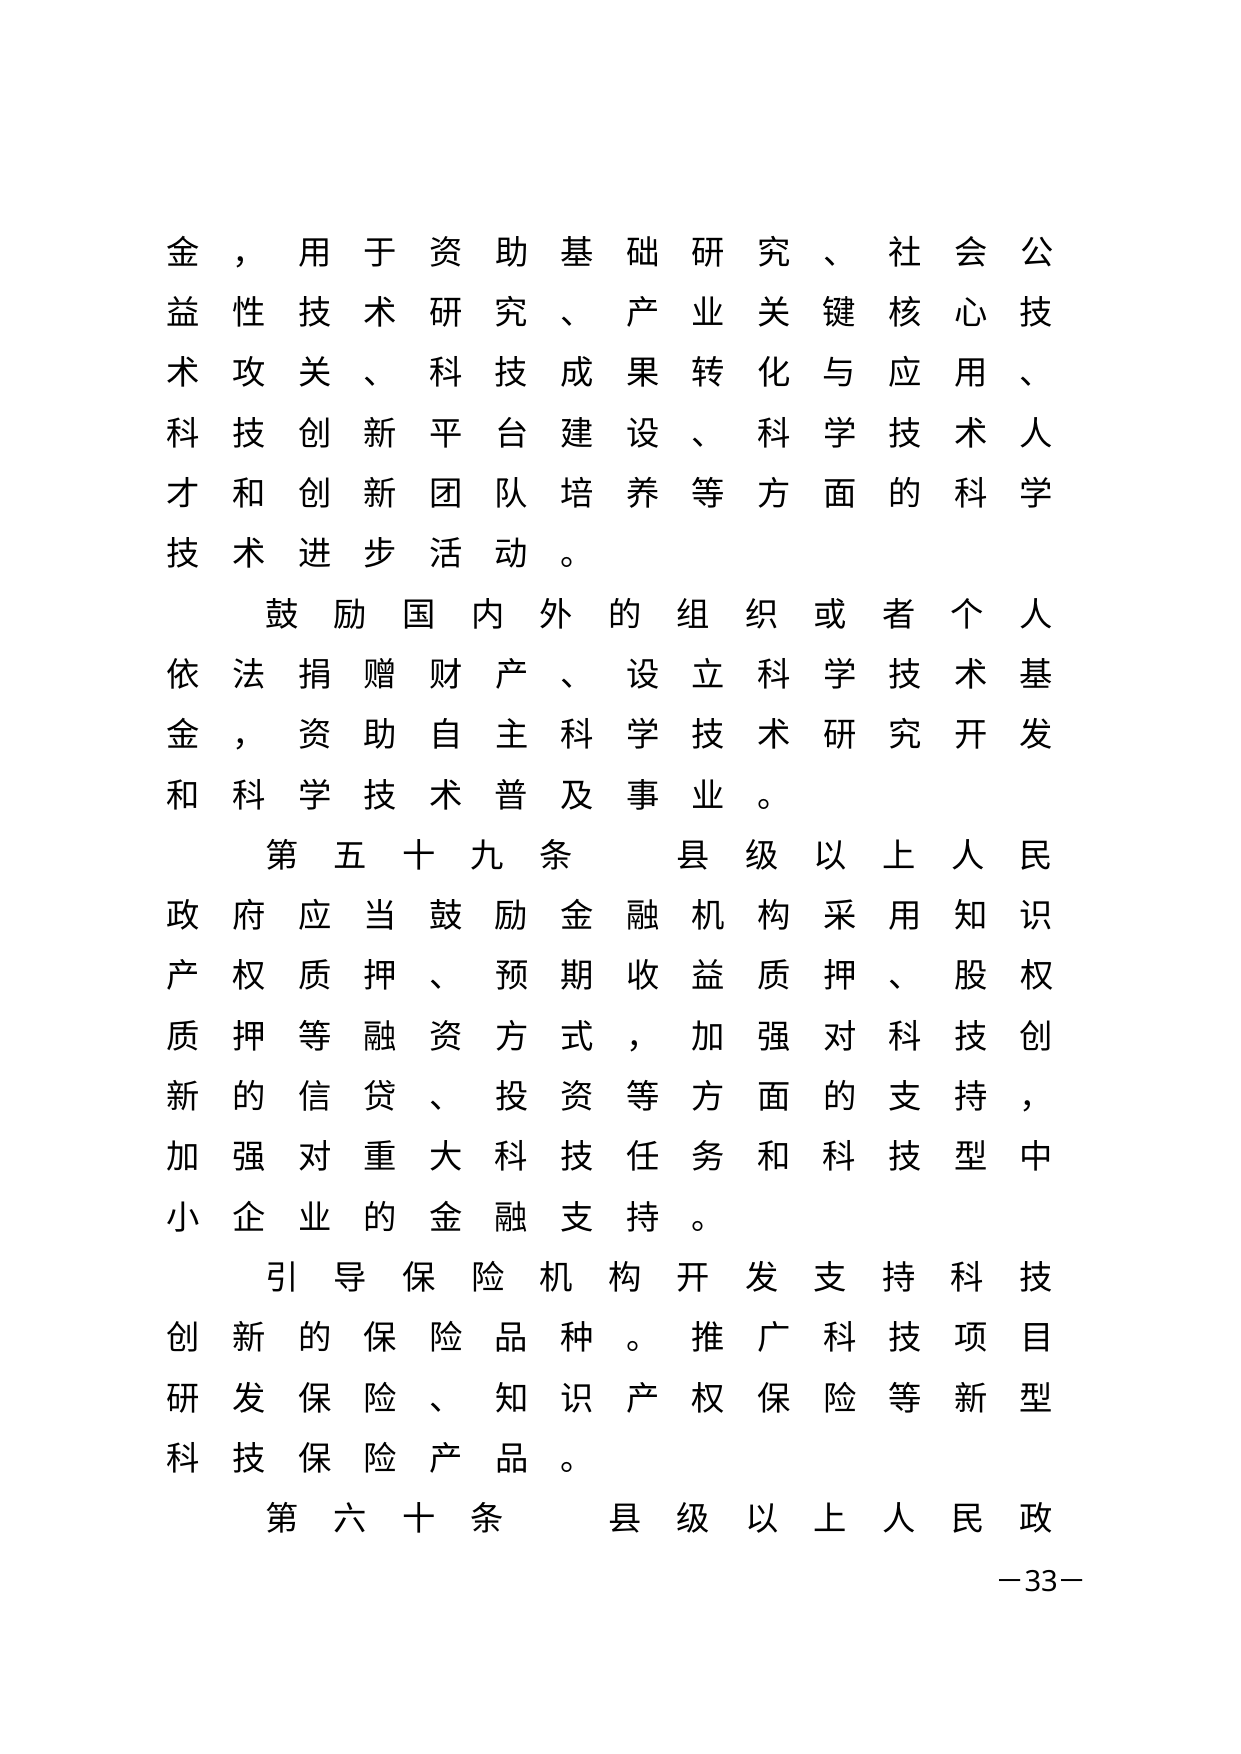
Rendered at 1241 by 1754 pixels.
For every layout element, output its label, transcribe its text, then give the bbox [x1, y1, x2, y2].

text 第六十条 县级以上人民政府鼓励设立科学技术研究实验基地，并推动综合性科学技术实验服务单位建设，为科学技术研究开发机构、高等学校、企业和科学技术人员提供或者委托他人提供科学技术实验服务。 [167, 1486, 1085, 1546]
text 第五十九条 县级以上人民政府应当鼓励金融机构采用知识产权质押、预期收益质押、股权质押等融资方式，加强对科技创新的信贷、投资等方面的支持，加强对重大科技任务和科技型中小企业的金融支持。 [167, 823, 1085, 1245]
text 鼓励国内外的组织或者个人依法捐赠财产、设立科学技术基金，资助自主科学技术研究开发和科学技术普及事业。 [167, 581, 1085, 823]
text 引导保险机构开发支持科技创新的保险品种。推广科技项目研发保险、知识产权保险等新型科技保险产品。 [167, 1245, 1085, 1486]
text 第五十八条 县级以上人民政府可以根据实际需要，设立基金，用于资助基础研究、社会公益性技术研究、产业关键核心技术攻关、科技成果转化与应用、科技创新平台建设、科学技术人才和创新团队培养等方面的科学技术进步活动。 [167, 219, 1085, 581]
